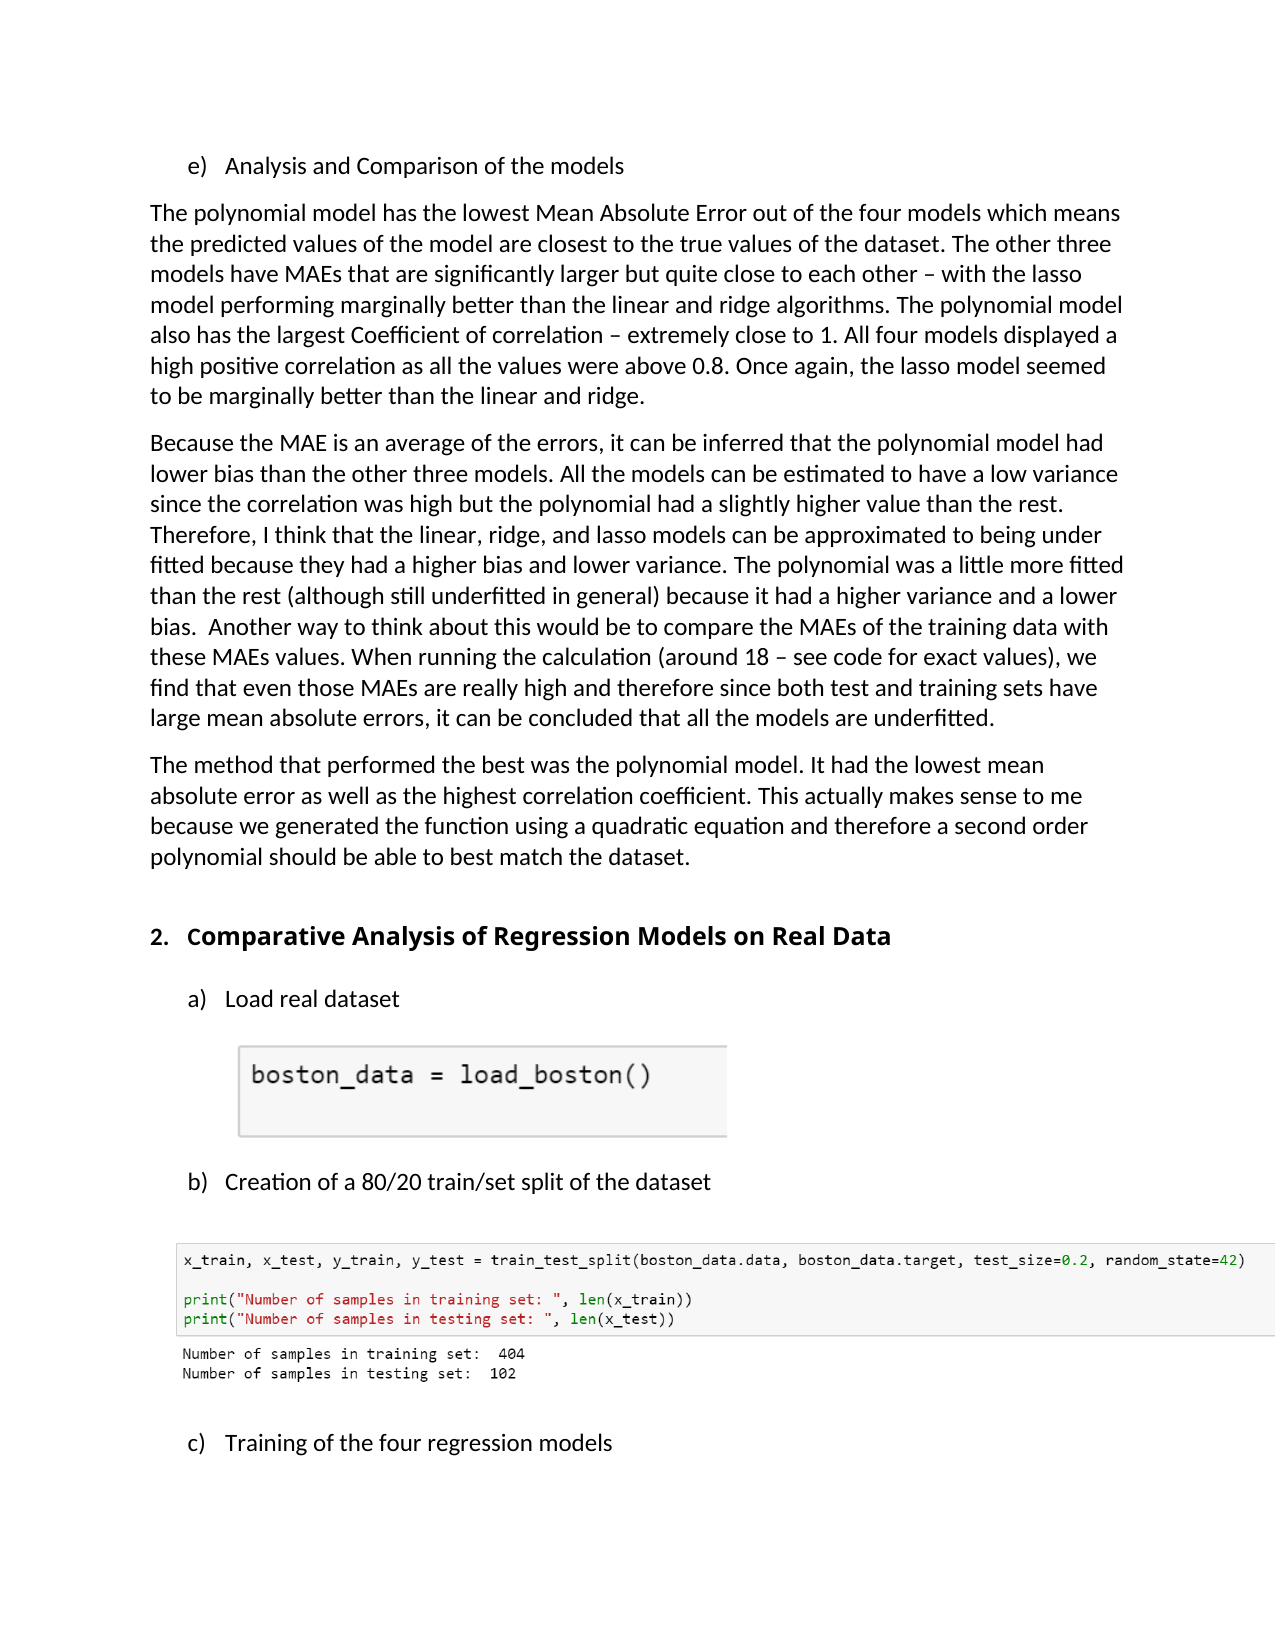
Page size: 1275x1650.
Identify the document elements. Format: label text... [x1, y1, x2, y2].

list Load real dataset [187, 983, 1125, 1014]
list Analysis and Comparison of the models [187, 150, 1125, 181]
picture [168, 1237, 1275, 1397]
list Comparative Analysis of Regression Models on Real Data [150, 919, 1125, 953]
text The polynomial model has the lowest Mean Absolute Error out of the four models which means the predicted values of the model are closest to the true values of the dataset. The other three models have MAEs that are significantly larger but quite close to each other – with the lasso model performing marginally better than the linear and ridge algorithms. The polynomial model also has the largest Coefficient of correlation – extremely close to 1. All four models displayed a high positive correlation as all the values were above 0.8. Once again, the lasso model seemed to be marginally better than the linear and ridge. [150, 197, 1125, 411]
text The method that performed the best was the polynomial model. It had the lowest mean absolute error as well as the highest correlation coefficient. This actually makes sense to me because we generated the function using a quadratic equation and therefore a second order polynomial should be able to best match the dataset. [150, 749, 1125, 871]
picture [225, 1044, 728, 1152]
list Training of the four regression models [187, 1427, 1125, 1457]
text Because the MAE is an average of the errors, it can be inferred that the polynomial model had lower bias than the other three models. All the models can be estimated to have a low variance since the correlation was high but the polynomial had a slightly higher value than the rest. Therefore, I think that the linear, ridge, and lasso models can be approximated to being under fitted because they had a higher bias and lower variance. The polynomial was a little more fitted than the rest (although still underfitted in general) because it had a higher variance and a lower bias. Another way to think about this would be to compare the MAEs of the training data with these MAEs values. When running the calculation (around 18 – see code for exact values), we find that even those MAEs are really high and therefore since both test and training sets have large mean absolute errors, it can be concluded that all the models are underfitted. [150, 427, 1125, 733]
list Creation of a 80/20 train/set split of the dataset [187, 1166, 1125, 1197]
